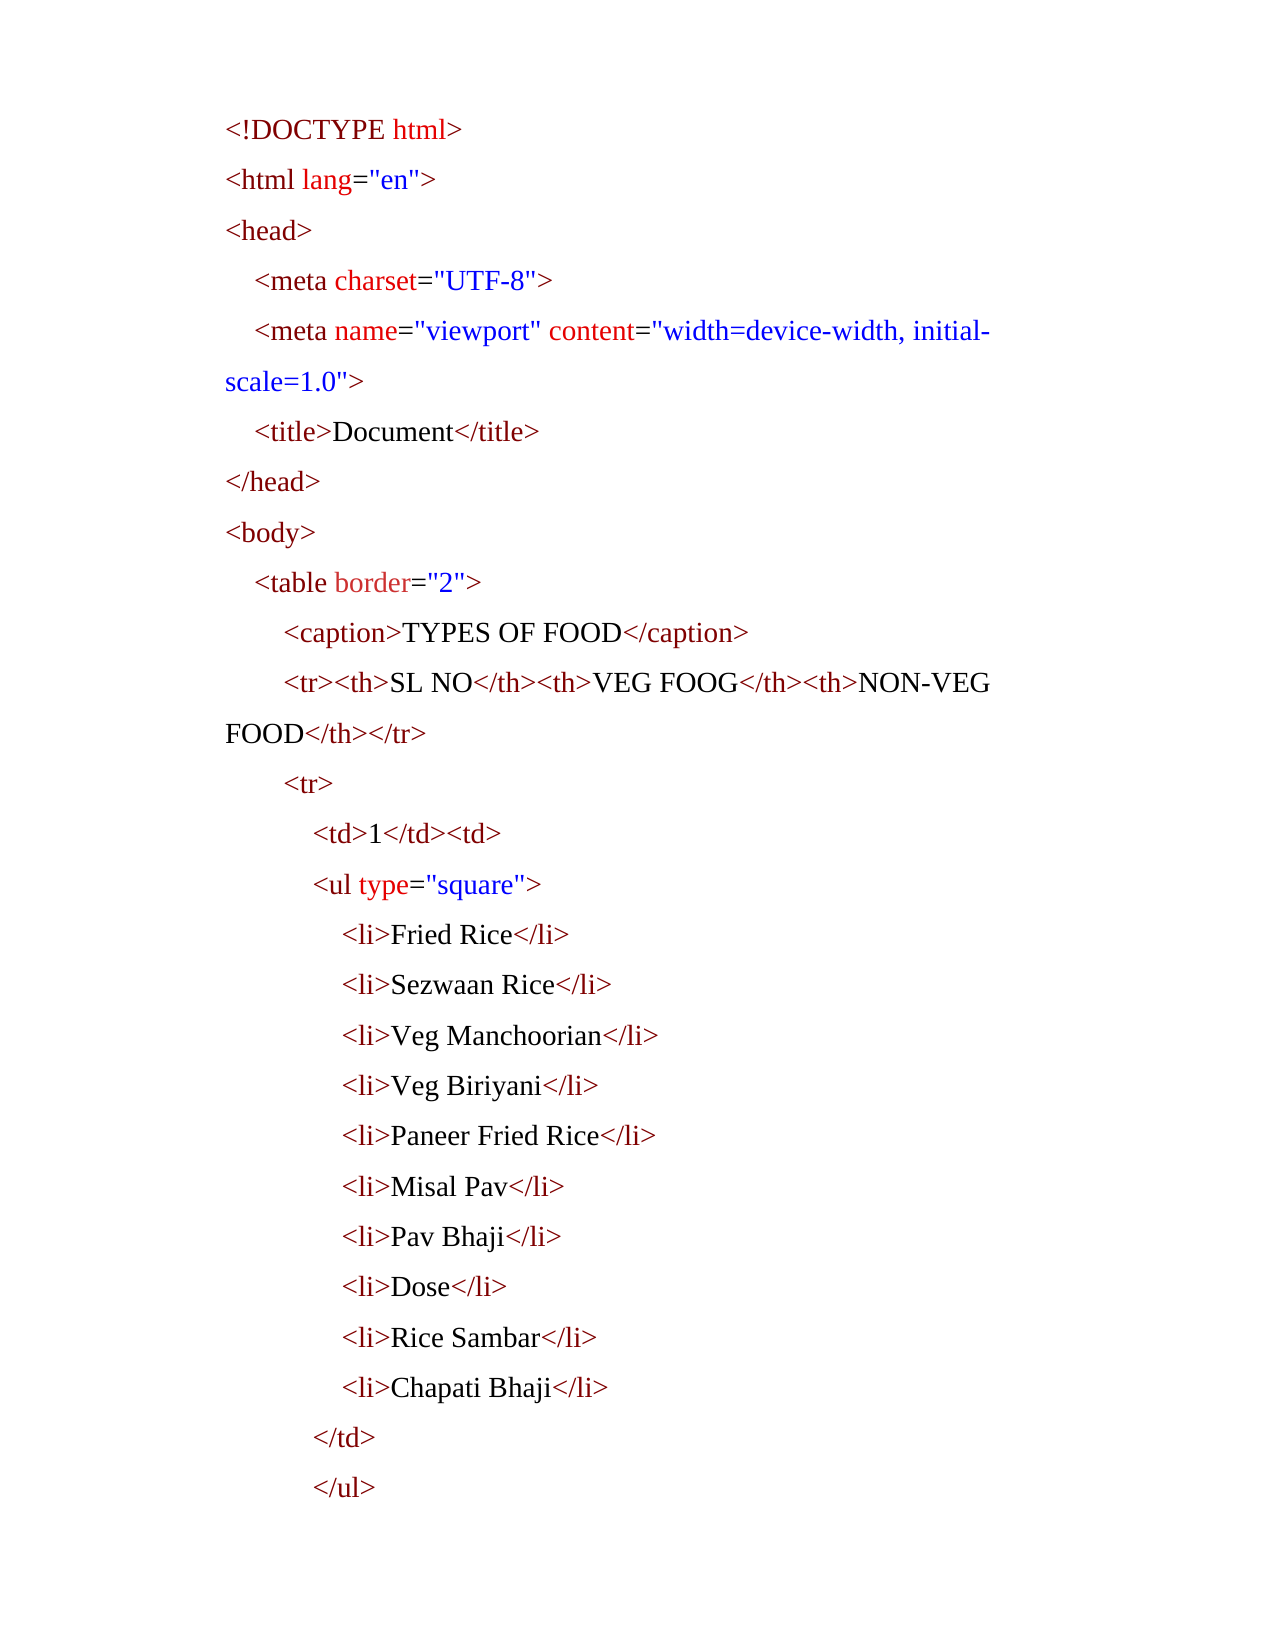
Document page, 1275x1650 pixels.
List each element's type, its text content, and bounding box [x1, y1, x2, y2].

text <html lang="en"> [225, 162, 1125, 196]
text <body> [225, 515, 1125, 548]
text <li>Veg Manchoorian</li> [225, 1018, 1125, 1051]
text <li>Pav Bhaji</li> [225, 1219, 1125, 1253]
text <!DOCTYPE html> [225, 112, 1125, 146]
text <tr> [225, 766, 1125, 800]
text <head> [225, 213, 1125, 246]
text <meta charset="UTF-8"> [225, 263, 1125, 297]
text <ul type="square"> [225, 867, 1125, 900]
text <table border="2"> [225, 565, 1125, 598]
text <caption>TYPES OF FOOD</caption> [225, 615, 1125, 649]
text <title>Document</title> [225, 414, 1125, 448]
text <td>1</td><td> [225, 817, 1125, 850]
text <li>Misal Pav</li> [225, 1169, 1125, 1202]
text <li>Veg Biriyani</li> [225, 1068, 1125, 1102]
text <li>Fried Rice</li> [225, 917, 1125, 951]
text </head> [225, 464, 1125, 498]
text <li>Dose</li> [225, 1269, 1125, 1303]
text <li>Sezwaan Rice</li> [225, 967, 1125, 1001]
text <meta name="viewport" content="width=device-width, initial-scale=1.0"> [225, 313, 1125, 397]
text </ul> [225, 1471, 1125, 1504]
text <li>Rice Sambar</li> [225, 1320, 1125, 1353]
text <li>Chapati Bhaji</li> [225, 1370, 1125, 1403]
text <li>Paneer Fried Rice</li> [225, 1118, 1125, 1152]
text </td> [225, 1420, 1125, 1454]
text <tr><th>SL NO</th><th>VEG FOOG</th><th>NON-VEG FOOD</th></tr> [225, 666, 1125, 749]
